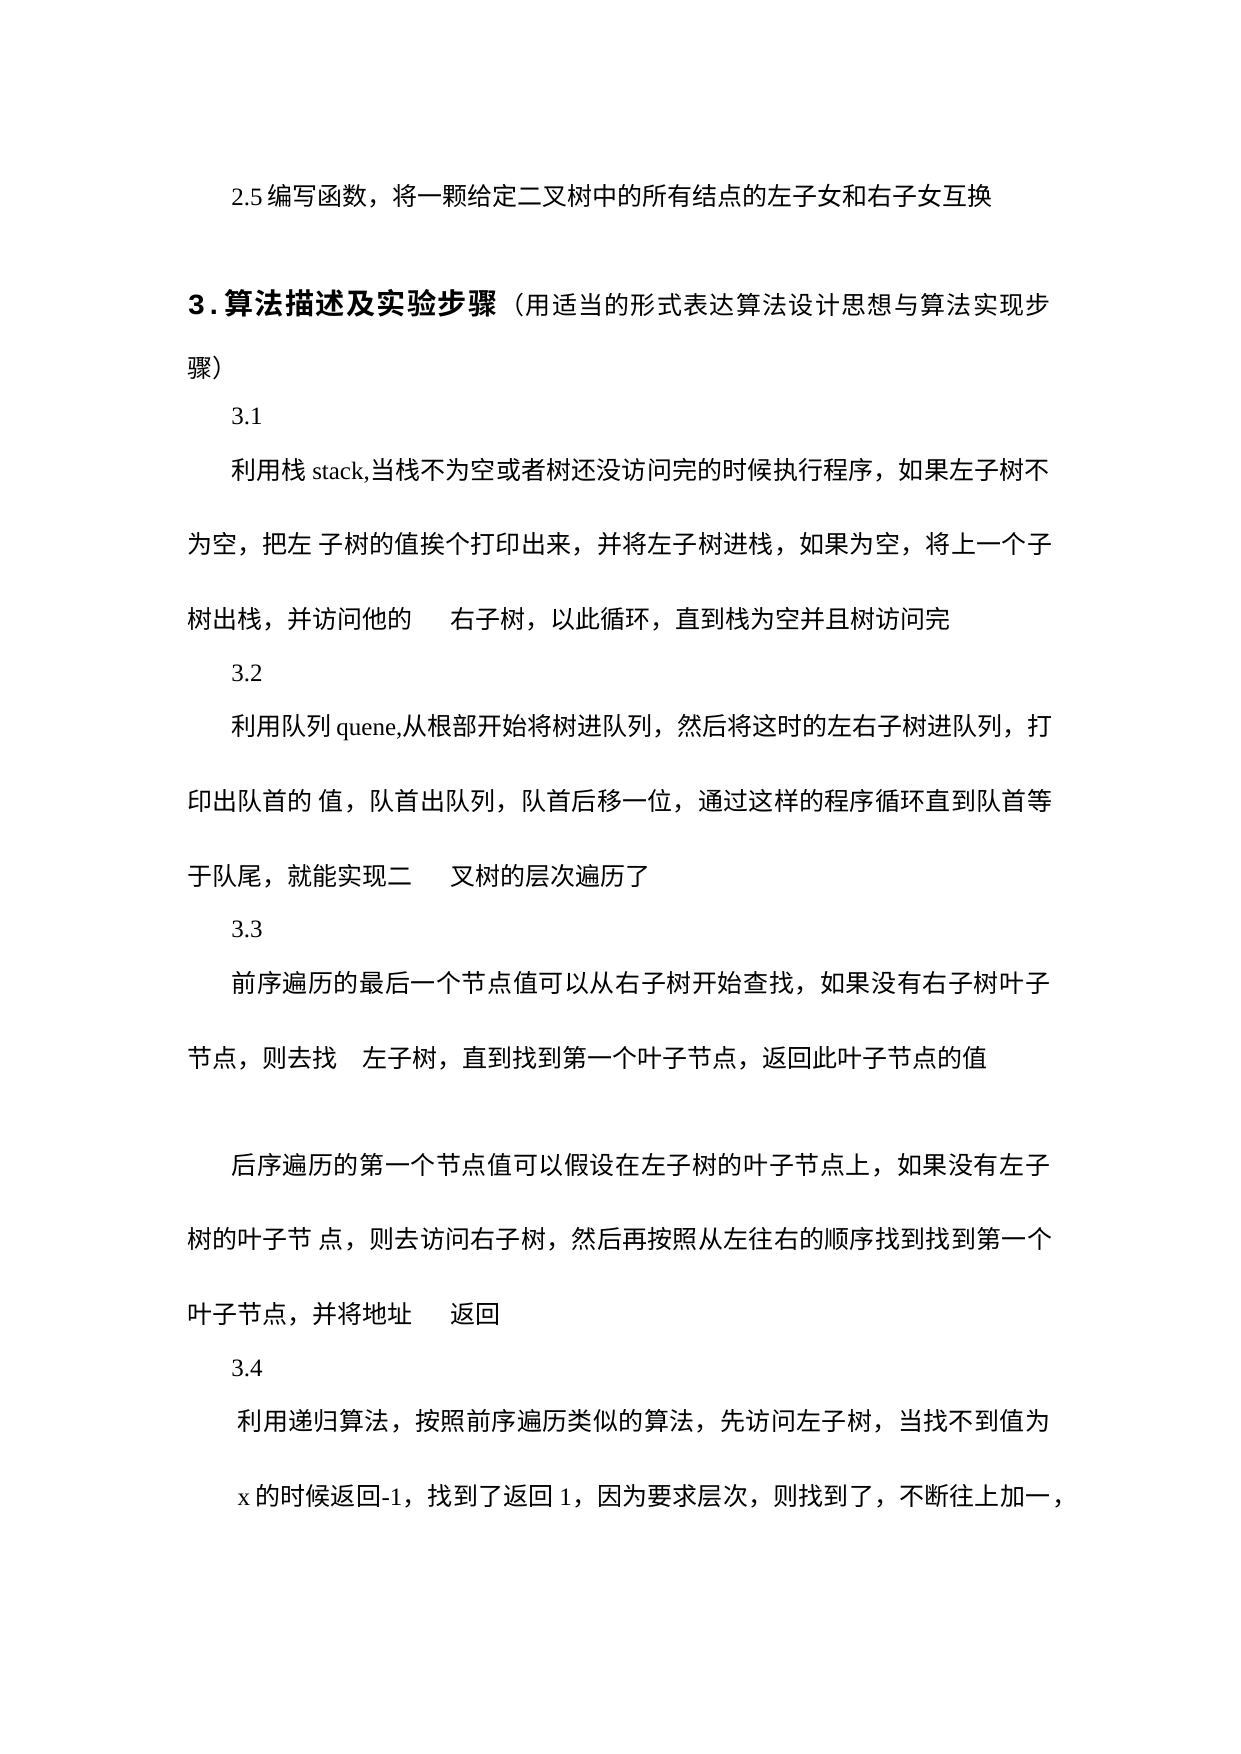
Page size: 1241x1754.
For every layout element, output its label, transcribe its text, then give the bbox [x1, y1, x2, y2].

text 3.1 [187, 399, 1053, 432]
text 利用栈stack,当栈不为空或者树还没访问完的时候执行程序，如果左子树不为空，把左 子树的值挨个打印出来，并将左子树进栈，如果为空，将上一个子树出栈，并访问他的 右子树，以此循环，直到栈为空并且树访问完 [187, 436, 1053, 650]
text 3.4 [187, 1351, 1053, 1383]
text 3.算法描述及实验步骤（用适当的形式表达算法设计思想与算法实现步骤） [187, 269, 1053, 399]
text 利用队列quene,从根部开始将树进队列，然后将这时的左右子树进队列，打印出队首的 值，队首出队列，队首后移一位，通过这样的程序循环直到队首等于队尾，就能实现二 叉树的层次遍历了 [187, 692, 1053, 907]
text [237, 1387, 1053, 1527]
text 前序遍历的最后一个节点值可以从右子树开始查找，如果没有右子树叶子节点，则去找 左子树，直到找到第一个叶子节点，返回此叶子节点的值 [187, 949, 1053, 1089]
text 3.2 [187, 656, 1053, 688]
text 2.5编写函数，将一颗给定二叉树中的所有结点的左子女和右子女互换 [187, 162, 1053, 227]
text 后序遍历的第一个节点值可以假设在左子树的叶子节点上，如果没有左子树的叶子节 点，则去访问右子树，然后再按照从左往右的顺序找到找到第一个叶子节点，并将地址 返回 [187, 1131, 1053, 1345]
text 3.3 [187, 912, 1053, 945]
